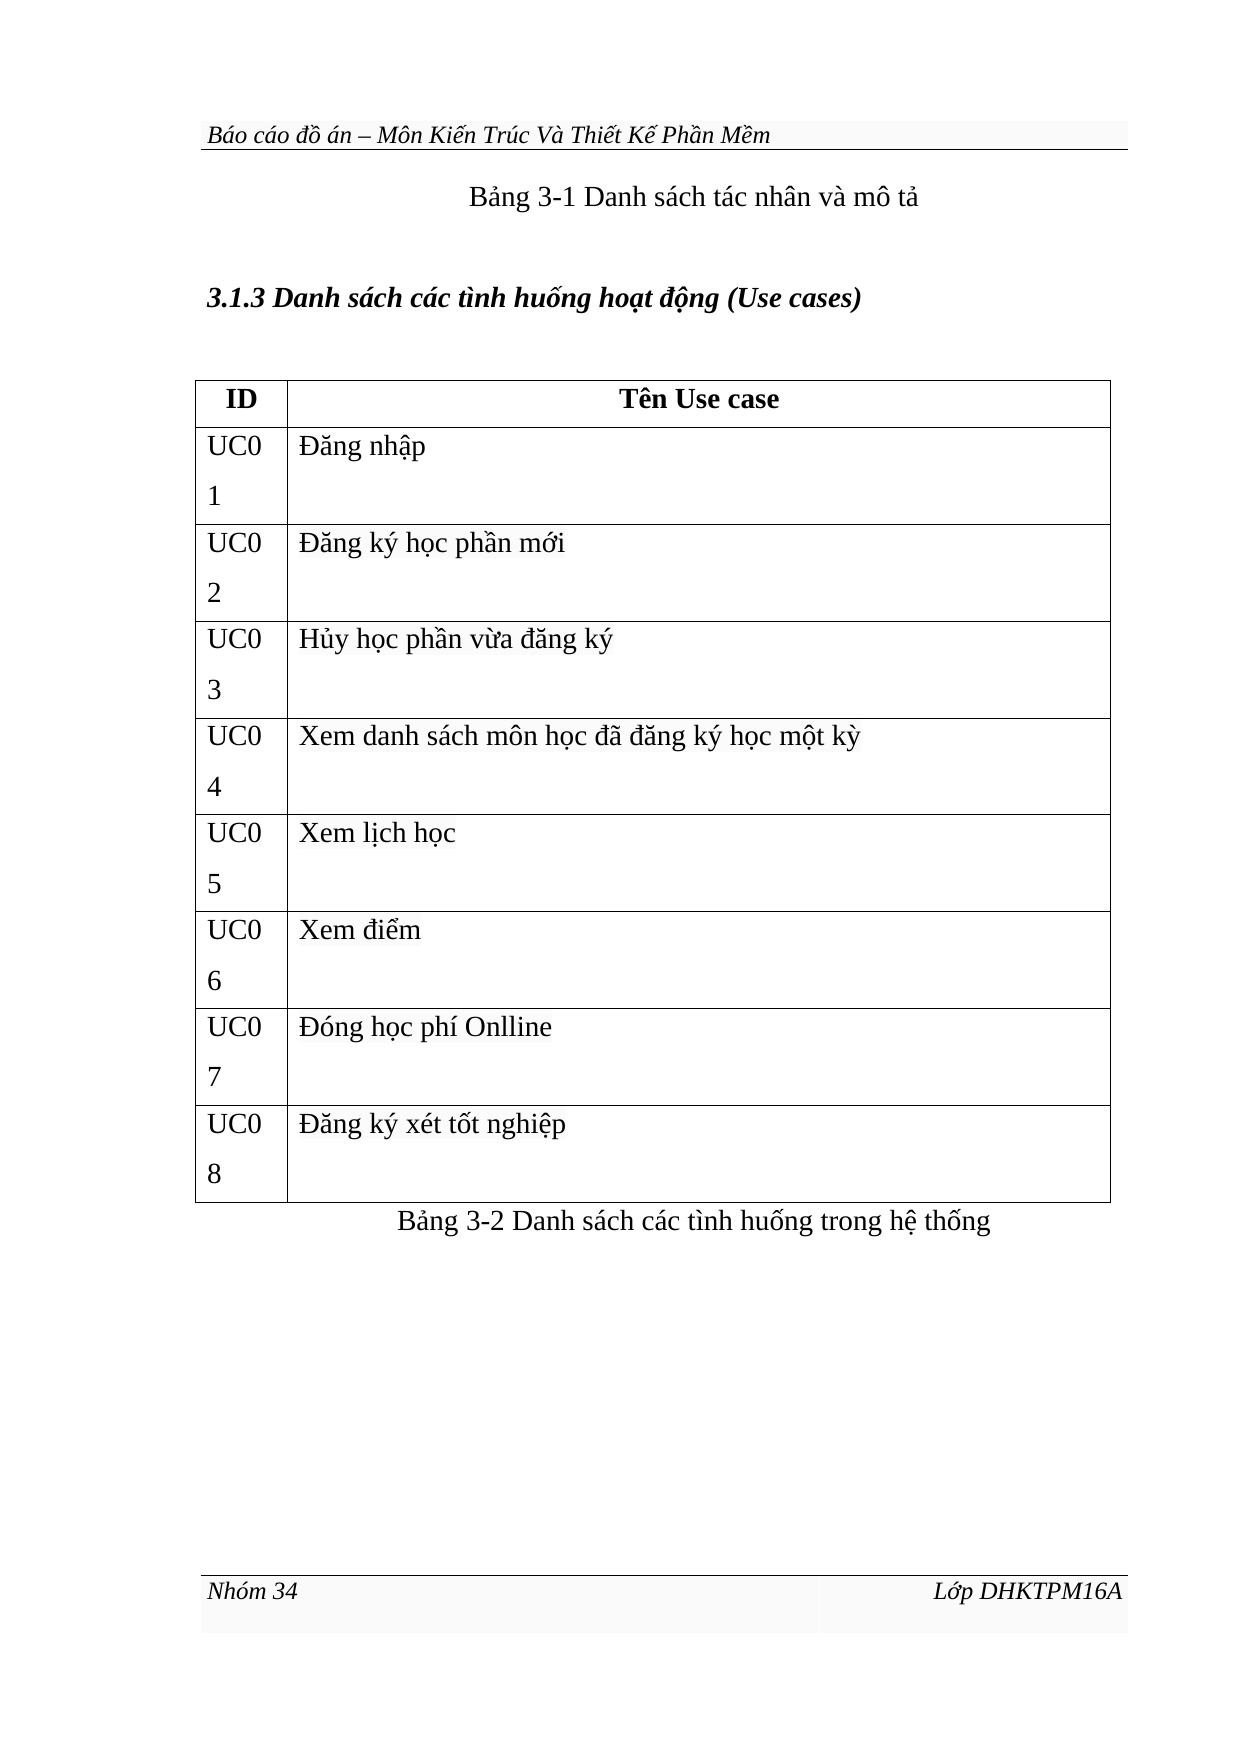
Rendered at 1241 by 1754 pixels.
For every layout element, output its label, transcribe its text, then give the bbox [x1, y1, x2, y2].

table_cell Xem lịch học [288, 815, 1110, 911]
table_cell UC07 [196, 1009, 287, 1105]
table_cell Đăng ký xét tốt nghiệp [288, 1106, 1110, 1202]
table_cell UC04 [196, 719, 287, 814]
table_cell Xem điểm [288, 912, 1110, 1008]
subtitle Danh sách các tình huống hoạt động (Use cases) [207, 280, 1122, 313]
text Bảng 3-1 Danh sách tác nhân và mô tả [207, 179, 1122, 213]
table_cell UC05 [196, 815, 287, 911]
table_header ID [196, 381, 287, 427]
table_cell UC01 [196, 428, 287, 524]
table_cell UC03 [196, 622, 287, 717]
text Bảng 3-2 Danh sách các tình huống trong hệ thống [207, 1203, 1122, 1236]
table_cell Đăng nhập [288, 428, 1110, 524]
table_cell Xem danh sách môn học đã đăng ký học một kỳ [288, 719, 1110, 814]
table_cell UC06 [196, 912, 287, 1008]
table_cell UC02 [196, 525, 287, 621]
table_cell Hủy học phần vừa đăng ký [288, 622, 1110, 717]
table_cell Đăng ký học phần mới [288, 525, 1110, 621]
table_cell Đóng học phí Onlline [288, 1009, 1110, 1105]
table_header Tên Use case [288, 381, 1110, 427]
table_cell UC08 [196, 1106, 287, 1202]
